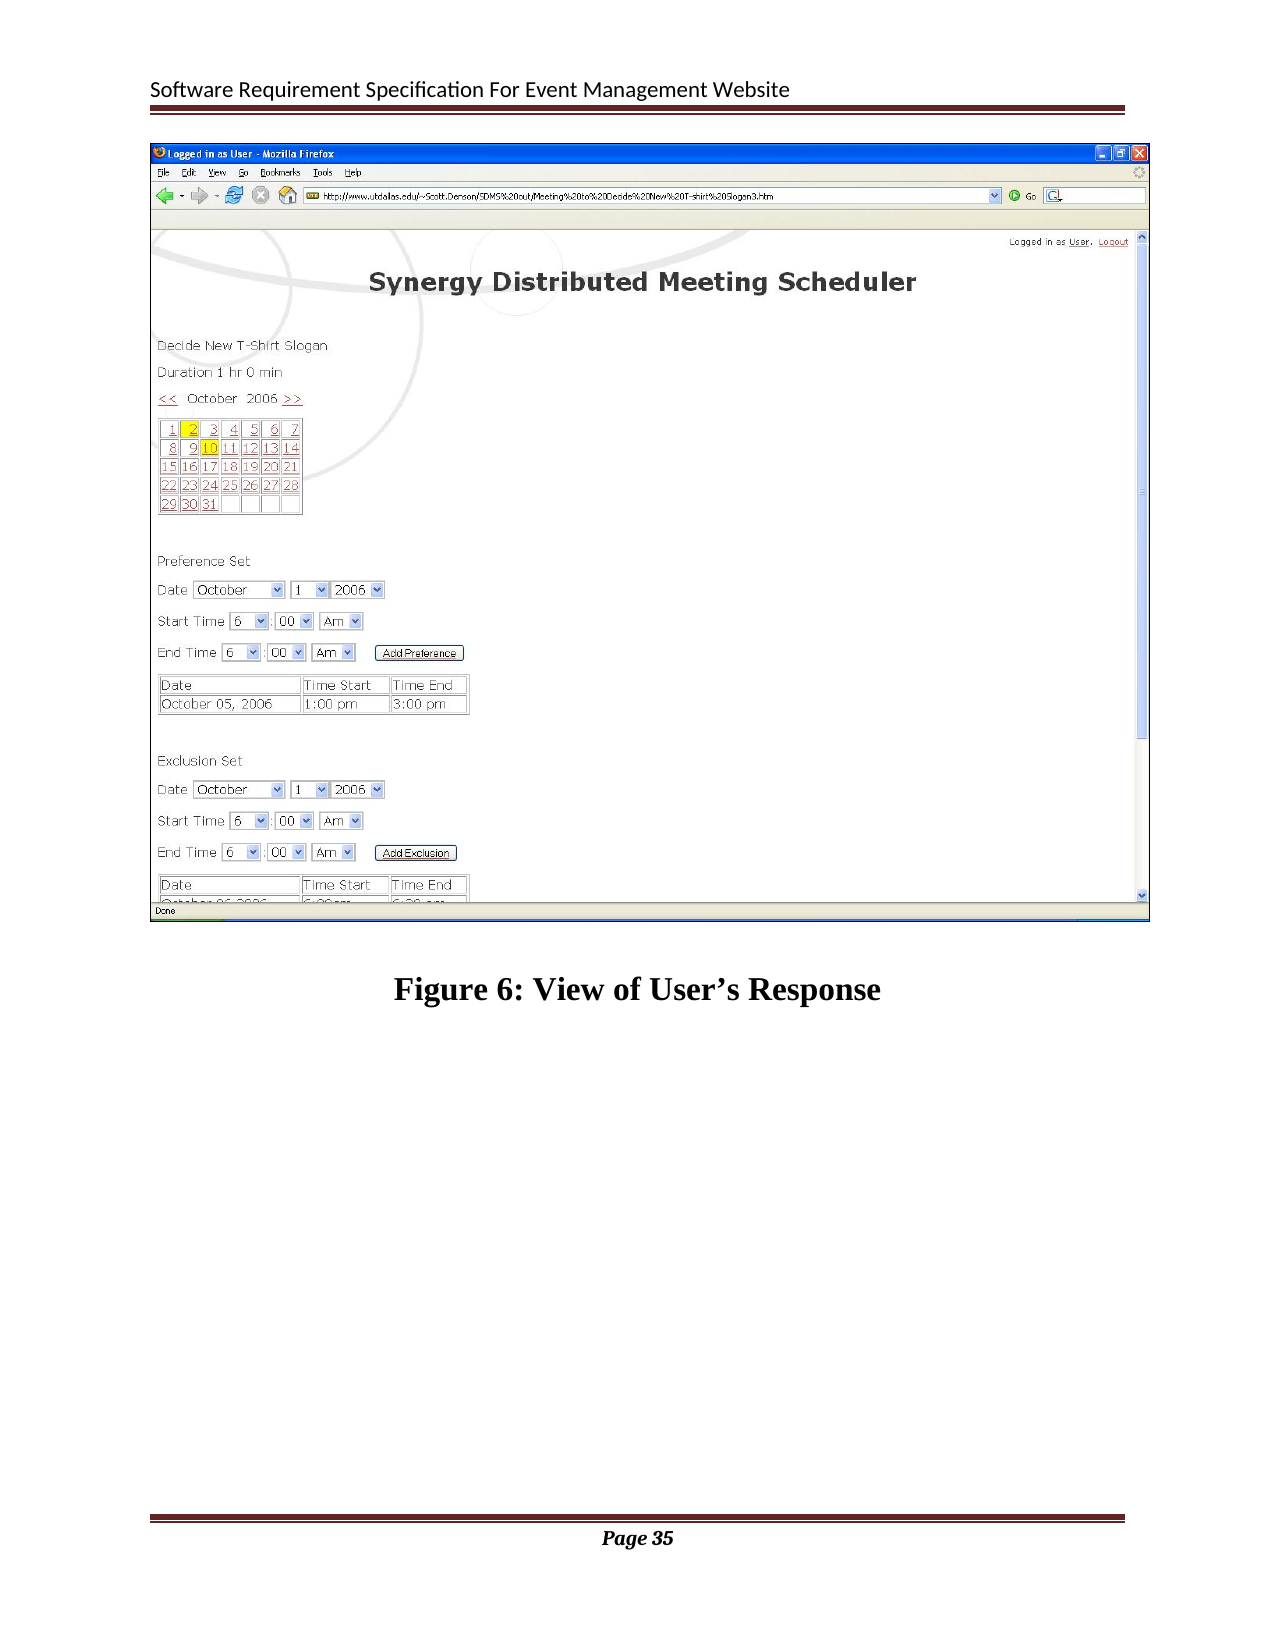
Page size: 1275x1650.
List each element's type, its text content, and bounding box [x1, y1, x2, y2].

text Figure 6: View of User’s Response [150, 969, 1125, 1007]
picture [151, 144, 1149, 921]
